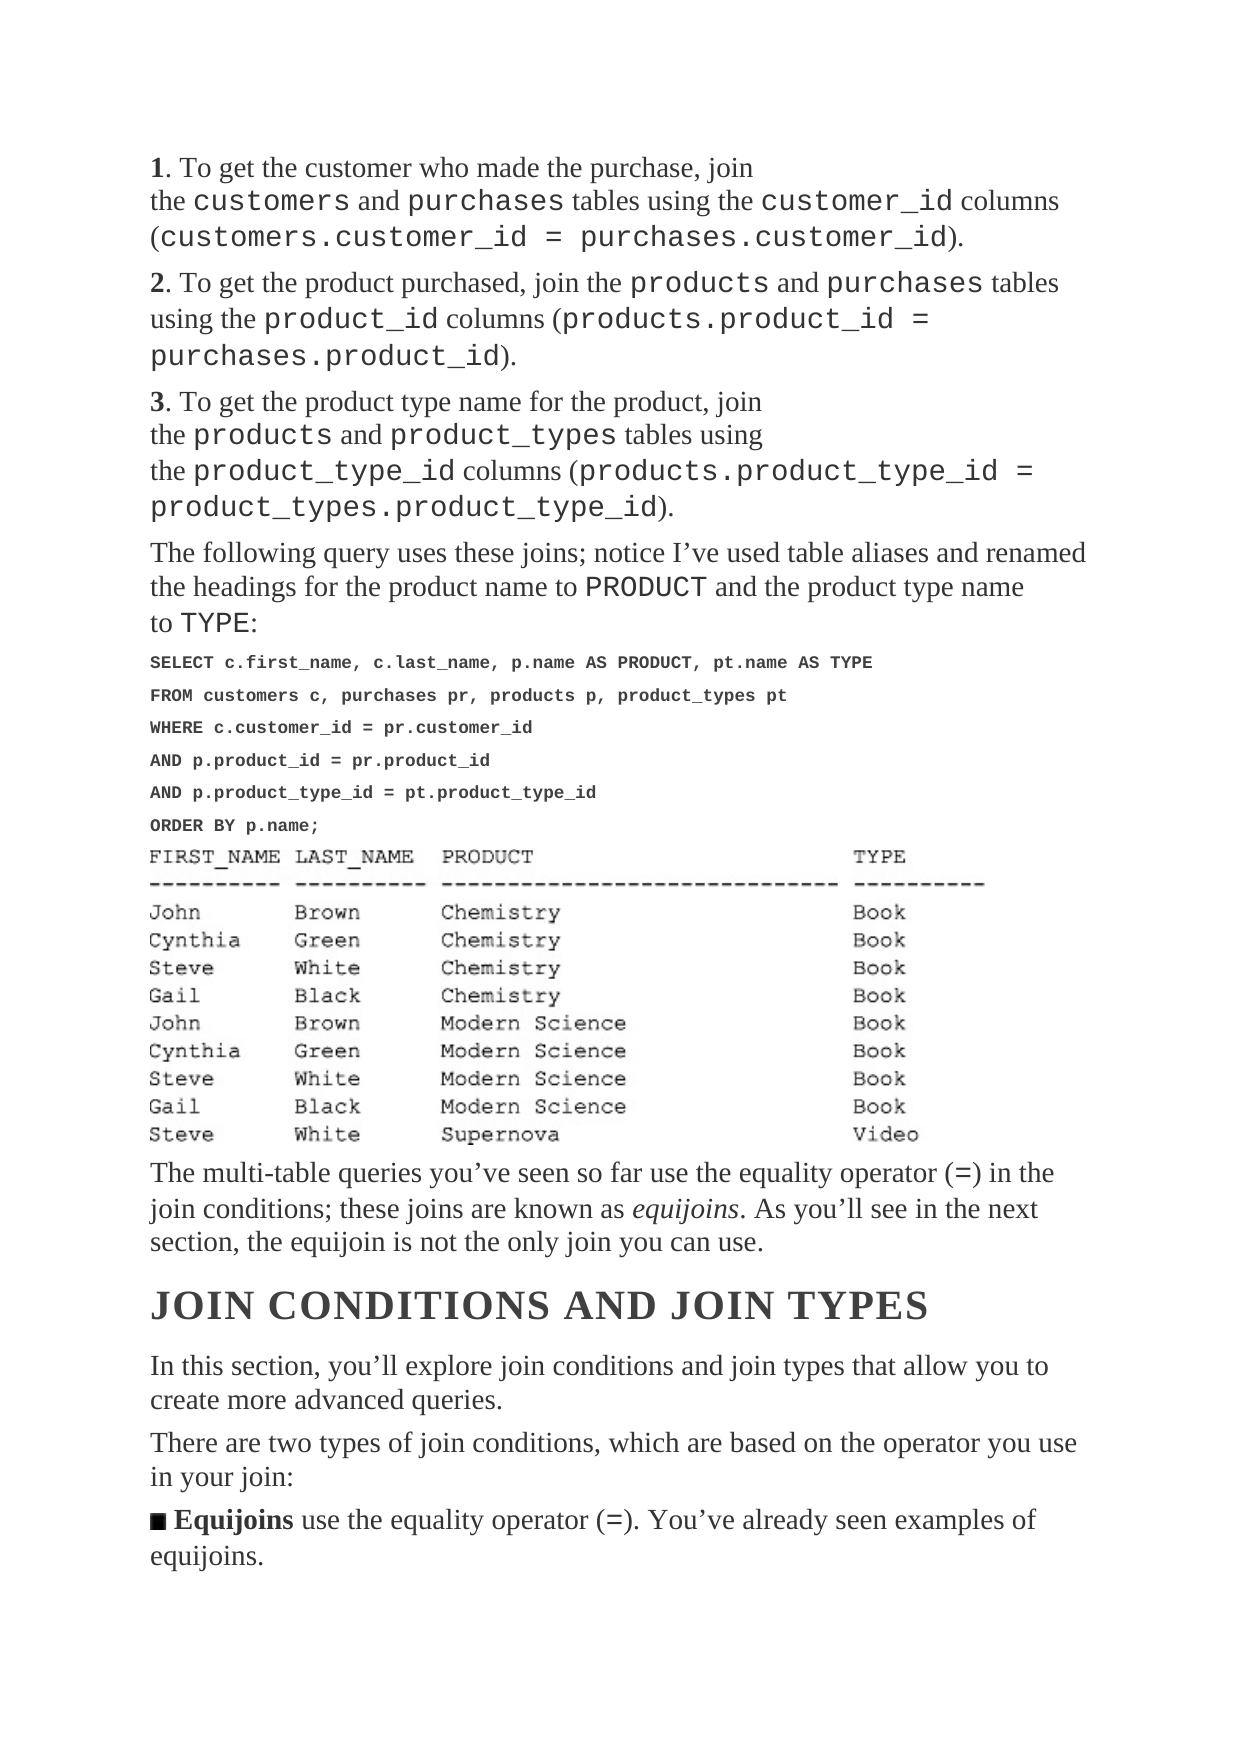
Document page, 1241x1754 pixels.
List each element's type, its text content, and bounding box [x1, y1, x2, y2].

picture [150, 1513, 167, 1530]
text ORDER BY p.name; [150, 817, 1090, 837]
text Equijoins use the equality operator (=). You’ve already seen examples of equijoins. [150, 1502, 1090, 1572]
text 2. To get the product purchased, join the products and purchases tables using the product_id columns (products.product_id = purchases.product_id). [150, 266, 1090, 374]
text In this section, you’ll explore join conditions and join types that allow you to create more advanced queries. [150, 1348, 1090, 1415]
text WHERE c.customer_id = pr.customer_id [150, 719, 1090, 739]
text The multi-table queries you’ve seen so far use the equality operator (=) in the join conditions; these joins are known as equijoins. As you’ll see in the next section, the equijoin is not the only join you can use. [150, 1155, 1090, 1258]
picture [150, 849, 985, 1145]
text AND p.product_id = pr.product_id [150, 751, 1090, 771]
text FROM customers c, purchases pr, products p, product_types pt [150, 686, 1090, 706]
text JOIN CONDITIONS AND JOIN TYPES [150, 1280, 1090, 1328]
text SELECT c.first_name, c.last_name, p.name AS PRODUCT, pt.name AS TYPE [150, 653, 1090, 674]
text The following query uses these joins; notice I’ve used table aliases and renamed the headings for the product name to PRODUCT and the product type name to TYPE: [150, 535, 1090, 641]
text There are two types of join conditions, which are based on the operator you use in your join: [150, 1425, 1090, 1492]
text AND p.product_type_id = pt.product_type_id [150, 784, 1090, 804]
text 3. To get the product type name for the product, join the products and product_types tables using the product_type_id columns (products.product_type_id = product_types.product_type_id). [150, 384, 1090, 525]
text 1. To get the customer who made the purchase, join the customers and purchases tables using the customer_id columns (customers.customer_id = purchases.customer_id). [150, 150, 1090, 256]
